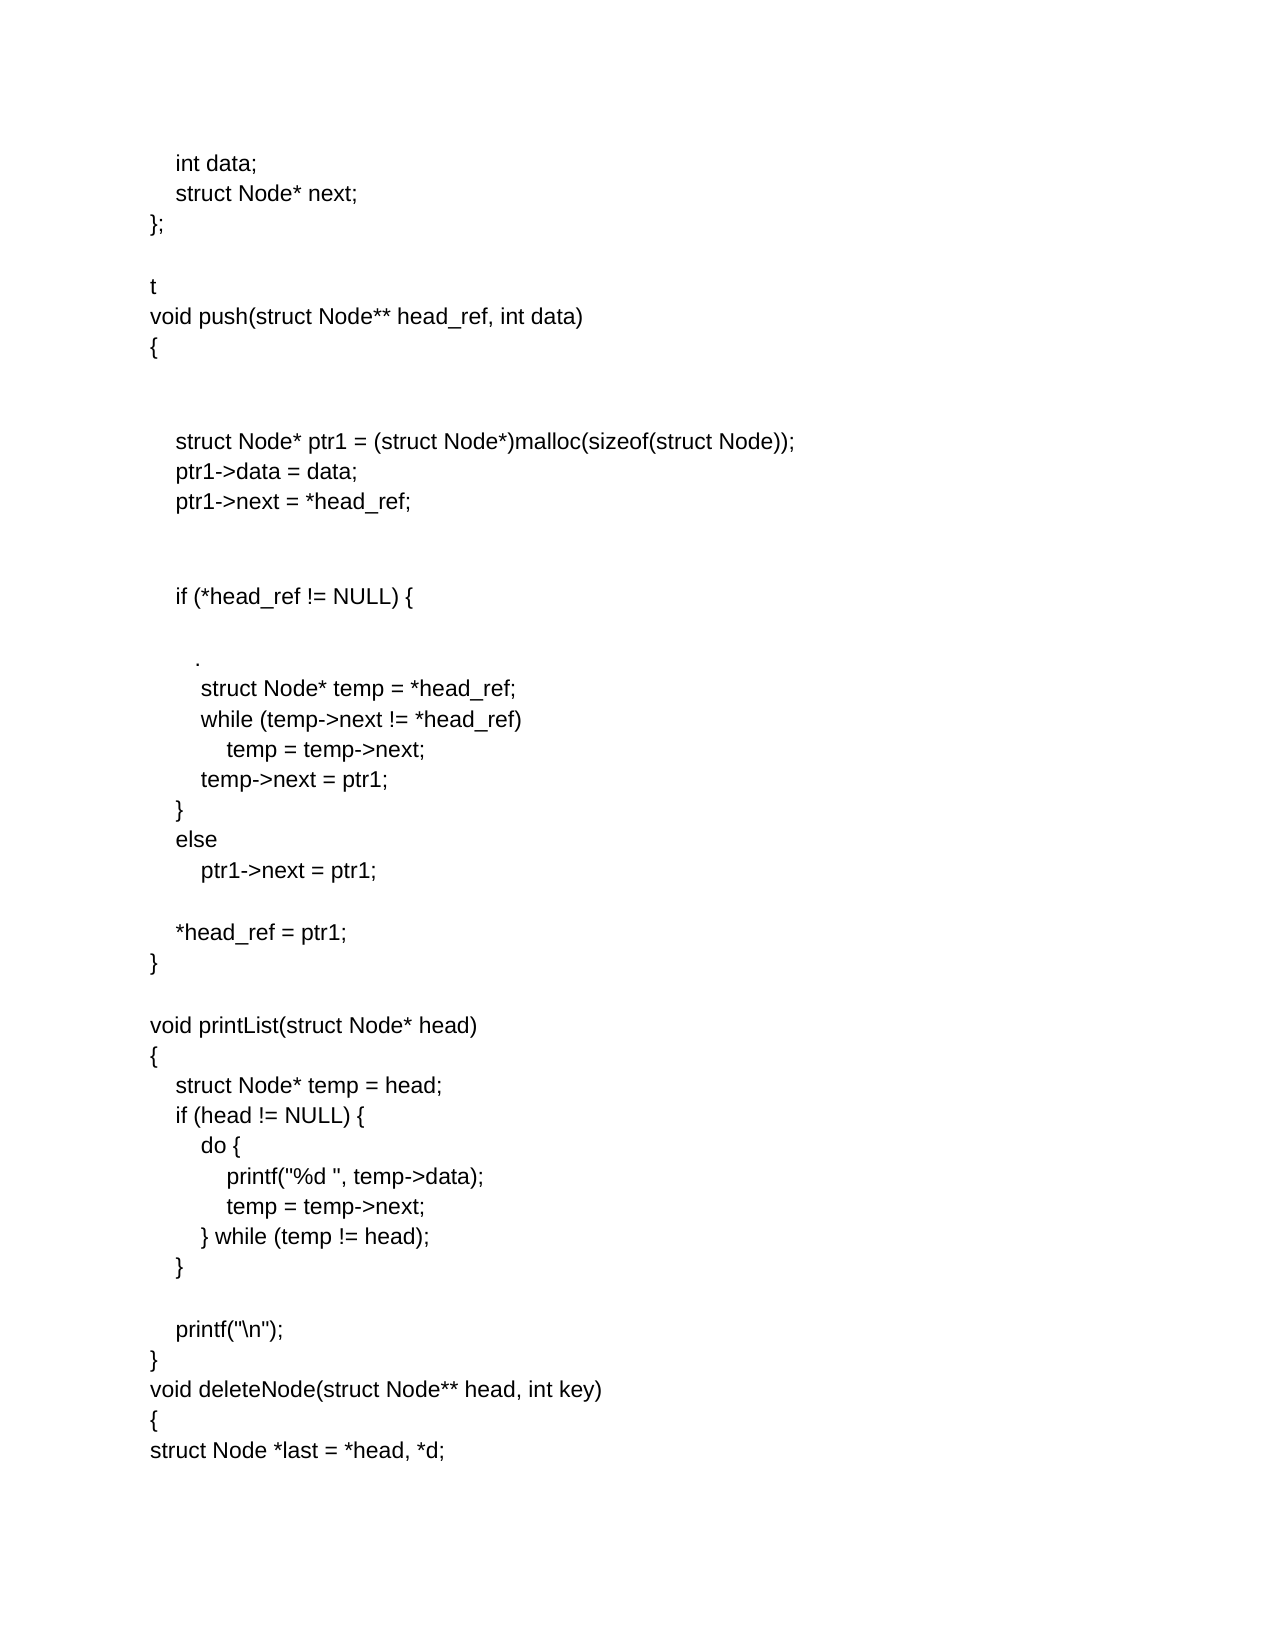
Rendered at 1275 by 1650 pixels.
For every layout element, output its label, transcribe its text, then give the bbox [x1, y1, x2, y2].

text struct Node *last = *head, *d; [150, 1437, 1125, 1463]
text void deleteNode(struct Node** head, int key) [150, 1376, 1125, 1402]
text void printList(struct Node* head) [150, 1012, 1125, 1038]
text ptr1->data = data; [150, 458, 1125, 484]
text } [150, 1253, 1125, 1280]
text } [150, 1346, 1125, 1372]
text } [150, 796, 1125, 823]
text temp = temp->next; [150, 1193, 1125, 1219]
text ptr1->next = ptr1; [150, 857, 1125, 883]
text struct Node* temp = head; [150, 1072, 1125, 1098]
text } [150, 949, 1125, 976]
text else [150, 826, 1125, 853]
text { [150, 333, 1125, 359]
text printf("%d ", temp->data); [150, 1163, 1125, 1189]
text { [150, 1042, 1125, 1068]
text t [150, 273, 1125, 299]
text }; [150, 210, 1125, 237]
text *head_ref = ptr1; [150, 919, 1125, 945]
text temp->next = ptr1; [150, 766, 1125, 792]
text struct Node* ptr1 = (struct Node*)malloc(sizeof(struct Node)); [150, 428, 1125, 454]
text ptr1->next = *head_ref; [150, 488, 1125, 514]
text } while (temp != head); [150, 1223, 1125, 1249]
text void push(struct Node** head_ref, int data) [150, 303, 1125, 329]
text temp = temp->next; [150, 736, 1125, 762]
text if (*head_ref != NULL) { [150, 583, 1125, 609]
text while (temp->next != *head_ref) [150, 706, 1125, 732]
text if (head != NULL) { [150, 1102, 1125, 1129]
text . [150, 645, 1125, 672]
text struct Node* next; [150, 180, 1125, 207]
text struct Node* temp = *head_ref; [150, 675, 1125, 702]
text { [150, 1406, 1125, 1433]
text int data; [150, 150, 1125, 176]
text printf("\n"); [150, 1316, 1125, 1342]
text do { [150, 1132, 1125, 1159]
